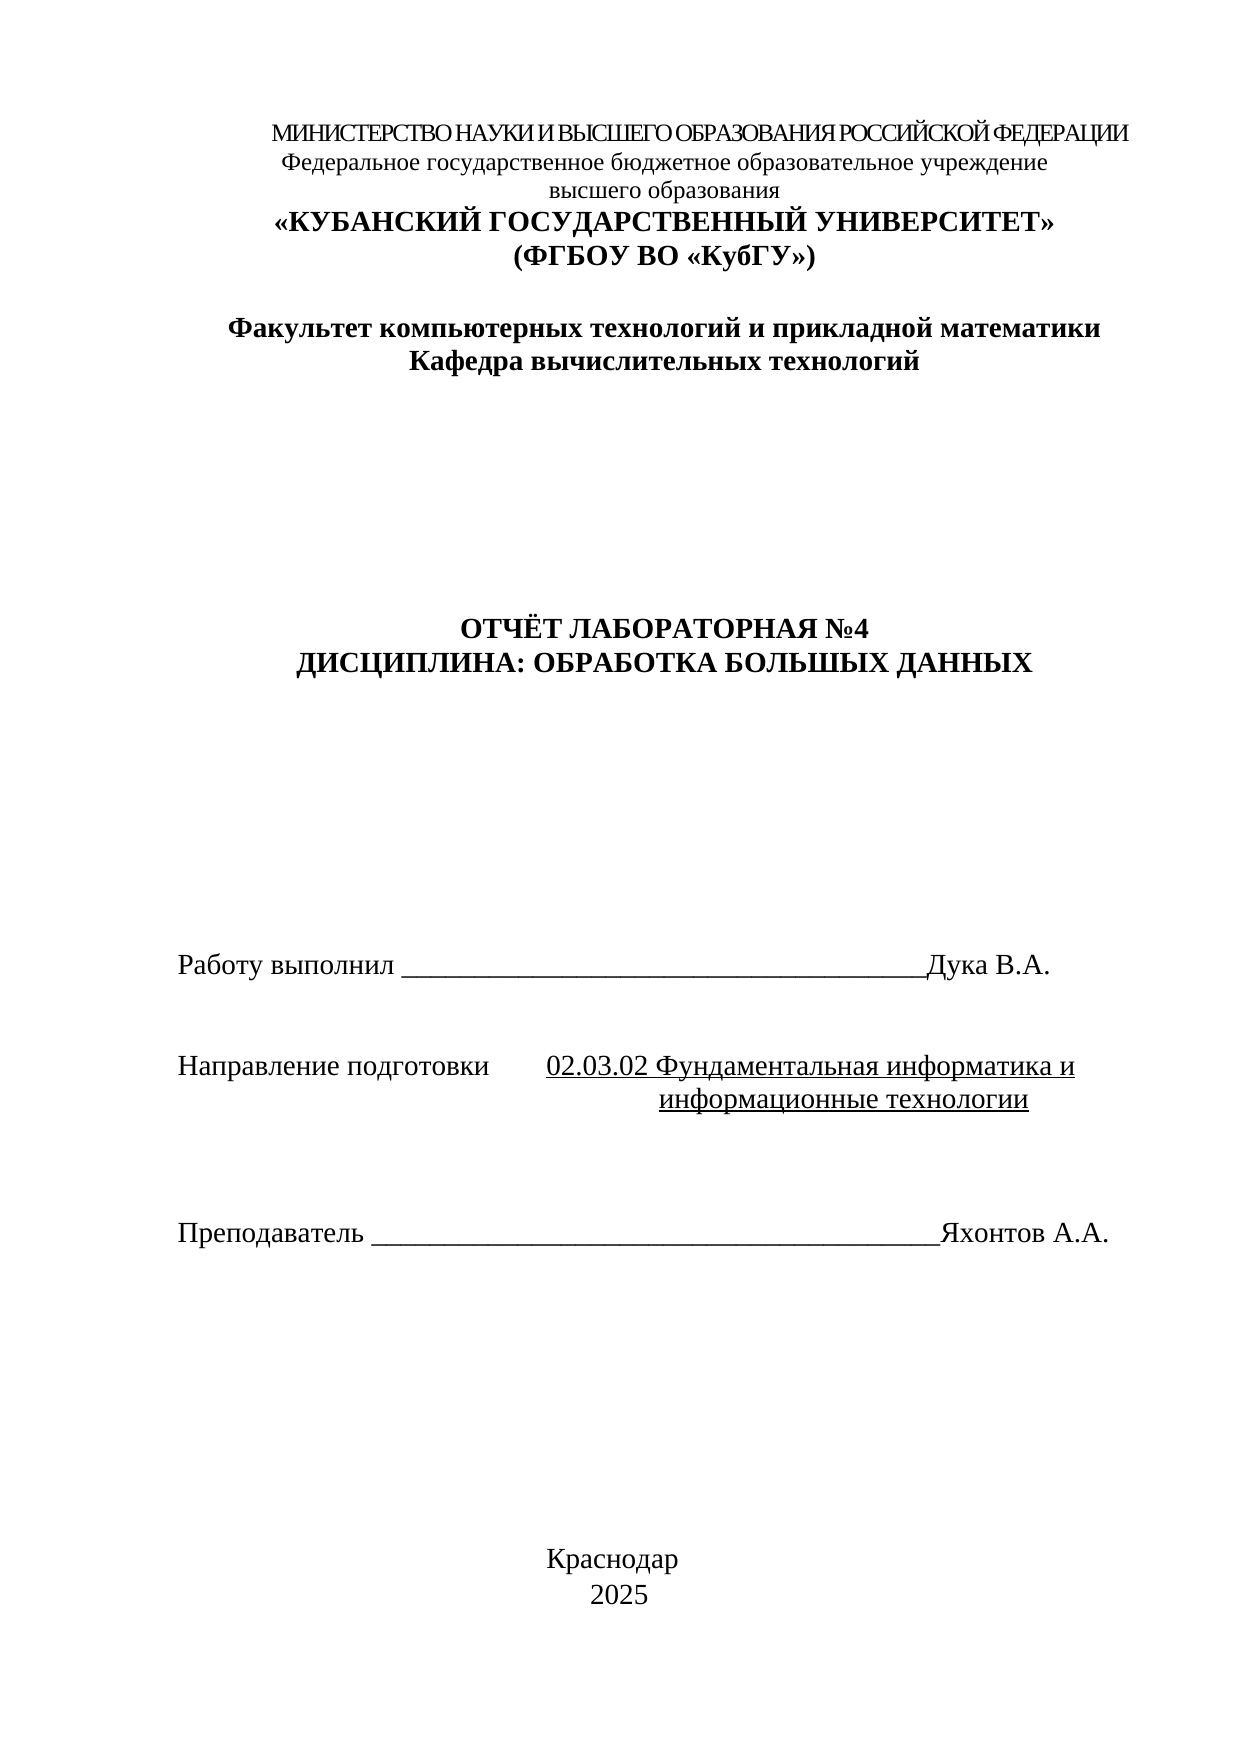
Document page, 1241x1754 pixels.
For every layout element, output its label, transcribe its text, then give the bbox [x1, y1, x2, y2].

text (ФГБОУ ВО «КубГУ») [177, 238, 1152, 271]
text Кафедра вычислительных технологий [177, 343, 1152, 377]
text Направление подготовки 02.03.02 Фундаментальная информатика и [177, 1048, 1152, 1081]
text информационные технологии [177, 1081, 1152, 1115]
text Дисциплина: ОБРАБОТКА БОЛЬШЫХ ДАННЫХ [177, 645, 1152, 679]
text 2025 [472, 1577, 1152, 1610]
text Федеральное государственное бюджетное образовательное учреждение [177, 147, 1152, 176]
text Отчёт лабораторная №4 [177, 612, 1152, 645]
text Краснодар [546, 1541, 1152, 1575]
text Преподаватель _______________________________________Яхонтов А.А. [177, 1215, 1152, 1249]
text Министерство науки и высшего образования Российской Федерации [177, 118, 1152, 147]
text Факультет компьютерных технологий и прикладной математики [177, 310, 1152, 343]
text высшего образования [177, 176, 1152, 204]
text «КУБАНСКИЙ ГОСУДАРСТВЕННЫЙ УНИВЕРСИТЕТ» [177, 204, 1152, 238]
text Работу выполнил ____________________________________Дука В.А. [177, 947, 1152, 981]
